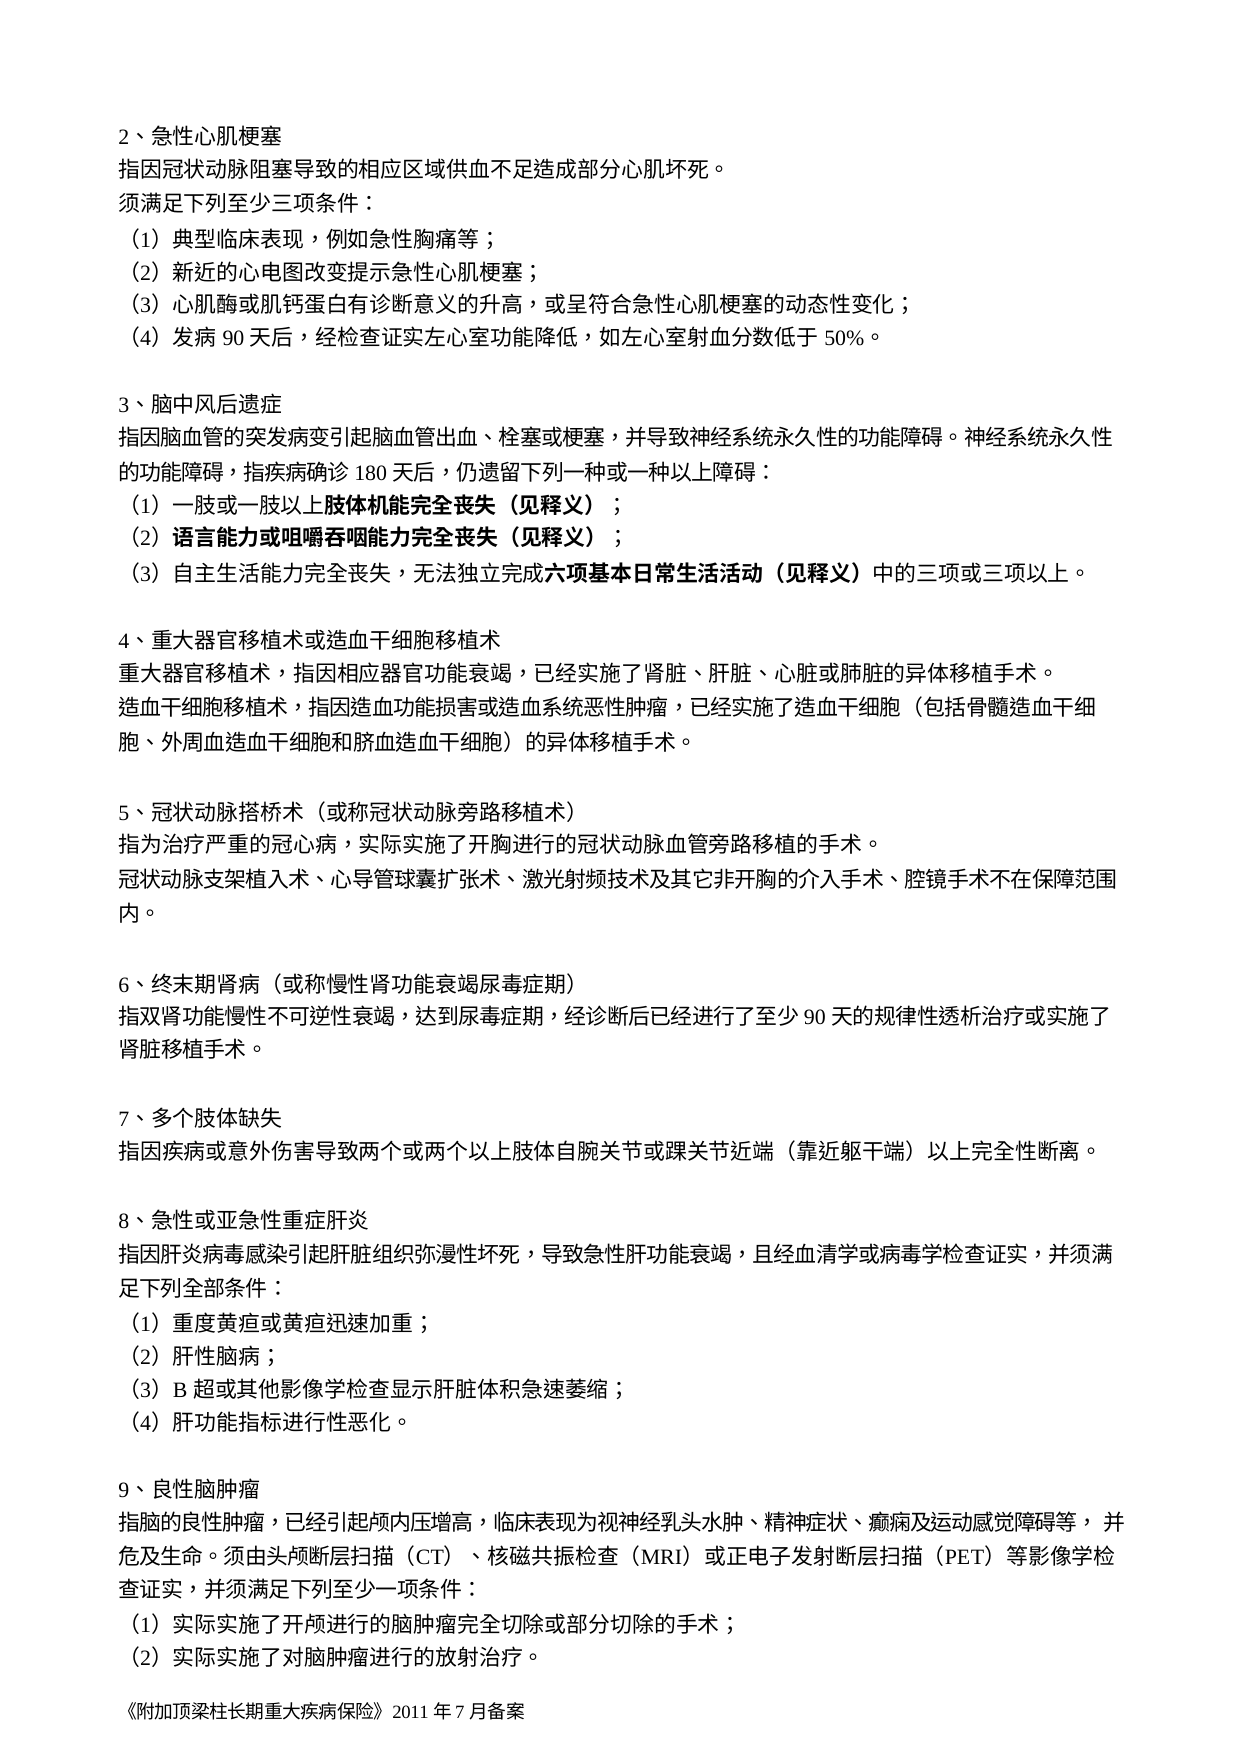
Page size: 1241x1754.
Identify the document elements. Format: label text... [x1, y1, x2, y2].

text （3）自主生活能力完全丧失，无法独立完成六项基本日常生活活动（见释义）中的三项或三项以上。 [118, 552, 1144, 588]
text （2）肝性脑病； [118, 1341, 1144, 1371]
text （3）心肌酶或肌钙蛋白有诊断意义的升高，或呈符合急性心肌梗塞的动态性变化； [118, 289, 1144, 319]
text 重大器官移植术，指因相应器官功能衰竭，已经实施了肾脏、肝脏、心脏或肺脏的异体移植手术。 [118, 658, 1144, 688]
text 8、急性或亚急性重症肝炎 [118, 1206, 1144, 1235]
text 造血干细胞移植术，指因造血功能损害或造血系统恶性肿瘤，已经实施了造血干细胞（包括骨髓造血干细胞、外周血造血干细胞和脐血造血干细胞）的异体移植手术。 [118, 692, 1123, 756]
text 指因脑血管的突发病变引起脑血管出血、栓塞或梗塞，并导致神经系统永久性的功能障碍。神经系统永久性的功能障碍，指疾病确诊 180 天后，仍遗留下列一种或一种以上障碍： [118, 422, 1123, 487]
text 指因疾病或意外伤害导致两个或两个以上肢体自腕关节或踝关节近端（靠近躯干端）以上完全性断离。 [118, 1136, 1144, 1166]
text （1）重度黄疸或黄疸迅速加重； [118, 1308, 1144, 1338]
text （4）肝功能指标进行性恶化。 [118, 1406, 1144, 1436]
text （1）实际实施了开颅进行的脑肿瘤完全切除或部分切除的手术； [118, 1609, 1144, 1639]
text 9、良性脑肿瘤 [118, 1474, 1144, 1504]
text 3、脑中风后遗症 [118, 389, 1144, 419]
text （1）一肢或一肢以上肢体机能完全丧失（见释义）； [118, 491, 1144, 519]
text 指双肾功能慢性不可逆性衰竭，达到尿毒症期，经诊断后已经进行了至少 90 天的规律性透析治疗或实施了肾脏移植手术。 [118, 1001, 1114, 1064]
text 指脑的良性肿瘤，已经引起颅内压增高，临床表现为视神经乳头水肿、精神症状、癫痫及运动感觉障碍等， 并危及生命。须由头颅断层扫描（CT）、核磁共振检查（MRI）或正电子发射断层扫描（PET）等影像学检查证实，并须满足下列至少一项条件： [118, 1507, 1134, 1604]
text 冠状动脉支架植入术、心导管球囊扩张术、激光射频技术及其它非开胸的介入手术、腔镜手术不在保障范围内。 [118, 864, 1123, 928]
text 指因肝炎病毒感染引起肝脏组织弥漫性坏死，导致急性肝功能衰竭，且经血清学或病毒学检查证实，并须满足下列全部条件： [118, 1238, 1123, 1303]
text 5、冠状动脉搭桥术（或称冠状动脉旁路移植术） [118, 796, 1144, 826]
text 2、急性心肌梗塞 [118, 121, 1144, 151]
text （2）新近的心电图改变提示急性心肌梗塞； [118, 257, 1144, 286]
text 4、重大器官移植术或造血干细胞移植术 [118, 625, 1144, 655]
subtitle （2）语言能力或咀嚼吞咽能力完全丧失（见释义）； [118, 519, 1144, 552]
text 指因冠状动脉阻塞导致的相应区域供血不足造成部分心肌坏死。须满足下列至少三项条件： [118, 154, 731, 218]
text 7、多个肢体缺失 [118, 1103, 1144, 1133]
text 6、终末期肾病（或称慢性肾功能衰竭尿毒症期） [118, 969, 1144, 998]
text （4）发病 90 天后，经检查证实左心室功能降低，如左心室射血分数低于 50%。 [118, 322, 1144, 352]
text （3）B 超或其他影像学检查显示肝脏体积急速萎缩； [118, 1374, 1144, 1404]
text （1）典型临床表现，例如急性胸痛等； [118, 224, 1144, 253]
text 指为治疗严重的冠心病，实际实施了开胸进行的冠状动脉血管旁路移植的手术。 [118, 829, 1144, 859]
text （2）实际实施了对脑肿瘤进行的放射治疗。 [118, 1642, 1144, 1672]
